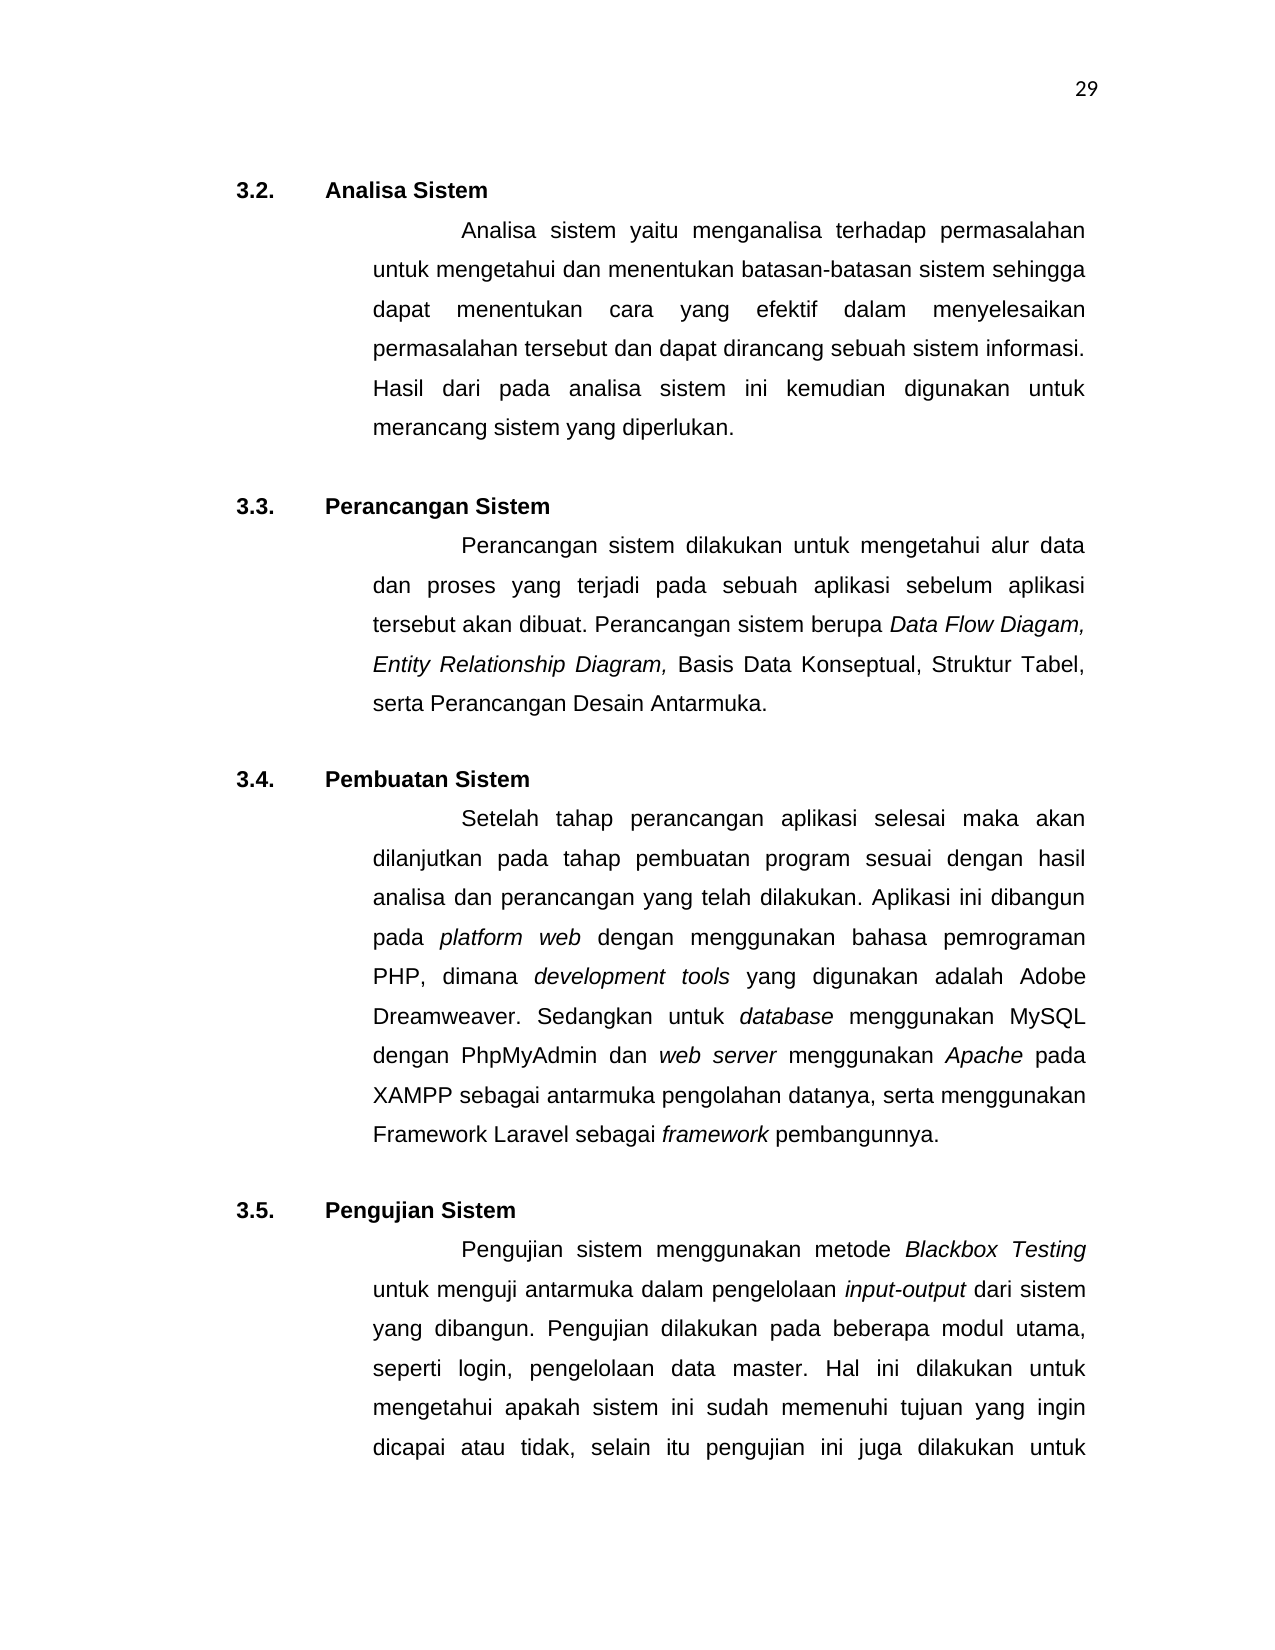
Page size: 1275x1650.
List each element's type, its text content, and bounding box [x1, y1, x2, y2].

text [373, 1236, 1086, 1460]
text Analisa sistem yaitu menganalisa terhadap permasalahan untuk mengetahui dan menentukan batasan-batasan sistem sehingga dapat menentukan cara yang efektif dalam menyelesaikan permasalahan tersebut dan dapat dirancang sebuah sistem informasi. Hasil dari pada analisa sistem ini kemudian digunakan untuk merancang sistem yang diperlukan. [373, 217, 1086, 440]
text Setelah tahap perancangan aplikasi selesai maka akan dilanjutkan pada tahap pembuatan program sesuai dengan hasil analisa dan perancangan yang telah dilakukan. Aplikasi ini dibangun pada platform web dengan menggunakan bahasa pemrograman PHP, dimana development tools yang digunakan adalah Adobe Dreamweaver. Sedangkan untuk database menggunakan MySQL dengan PhpMyAdmin dan web server menggunakan Apache pada XAMPP sebagai antarmuka pengolahan datanya, serta menggunakan Framework Laravel sebagai framework pembangunnya. [373, 805, 1086, 1147]
subtitle Perancangan Sistem [236, 493, 1098, 519]
subtitle Pengujian Sistem [236, 1197, 1098, 1223]
text Perancangan sistem dilakukan untuk mengetahui alur data dan proses yang terjadi pada sebuah aplikasi sebelum aplikasi tersebut akan dibuat. Perancangan sistem berupa Data Flow Diagam, Entity Relationship Diagram, Basis Data Konseptual, Struktur Tabel, serta Perancangan Desain Antarmuka. [373, 532, 1085, 717]
subtitle Pembuatan Sistem [236, 766, 1098, 792]
subtitle Analisa Sistem [236, 177, 1098, 203]
